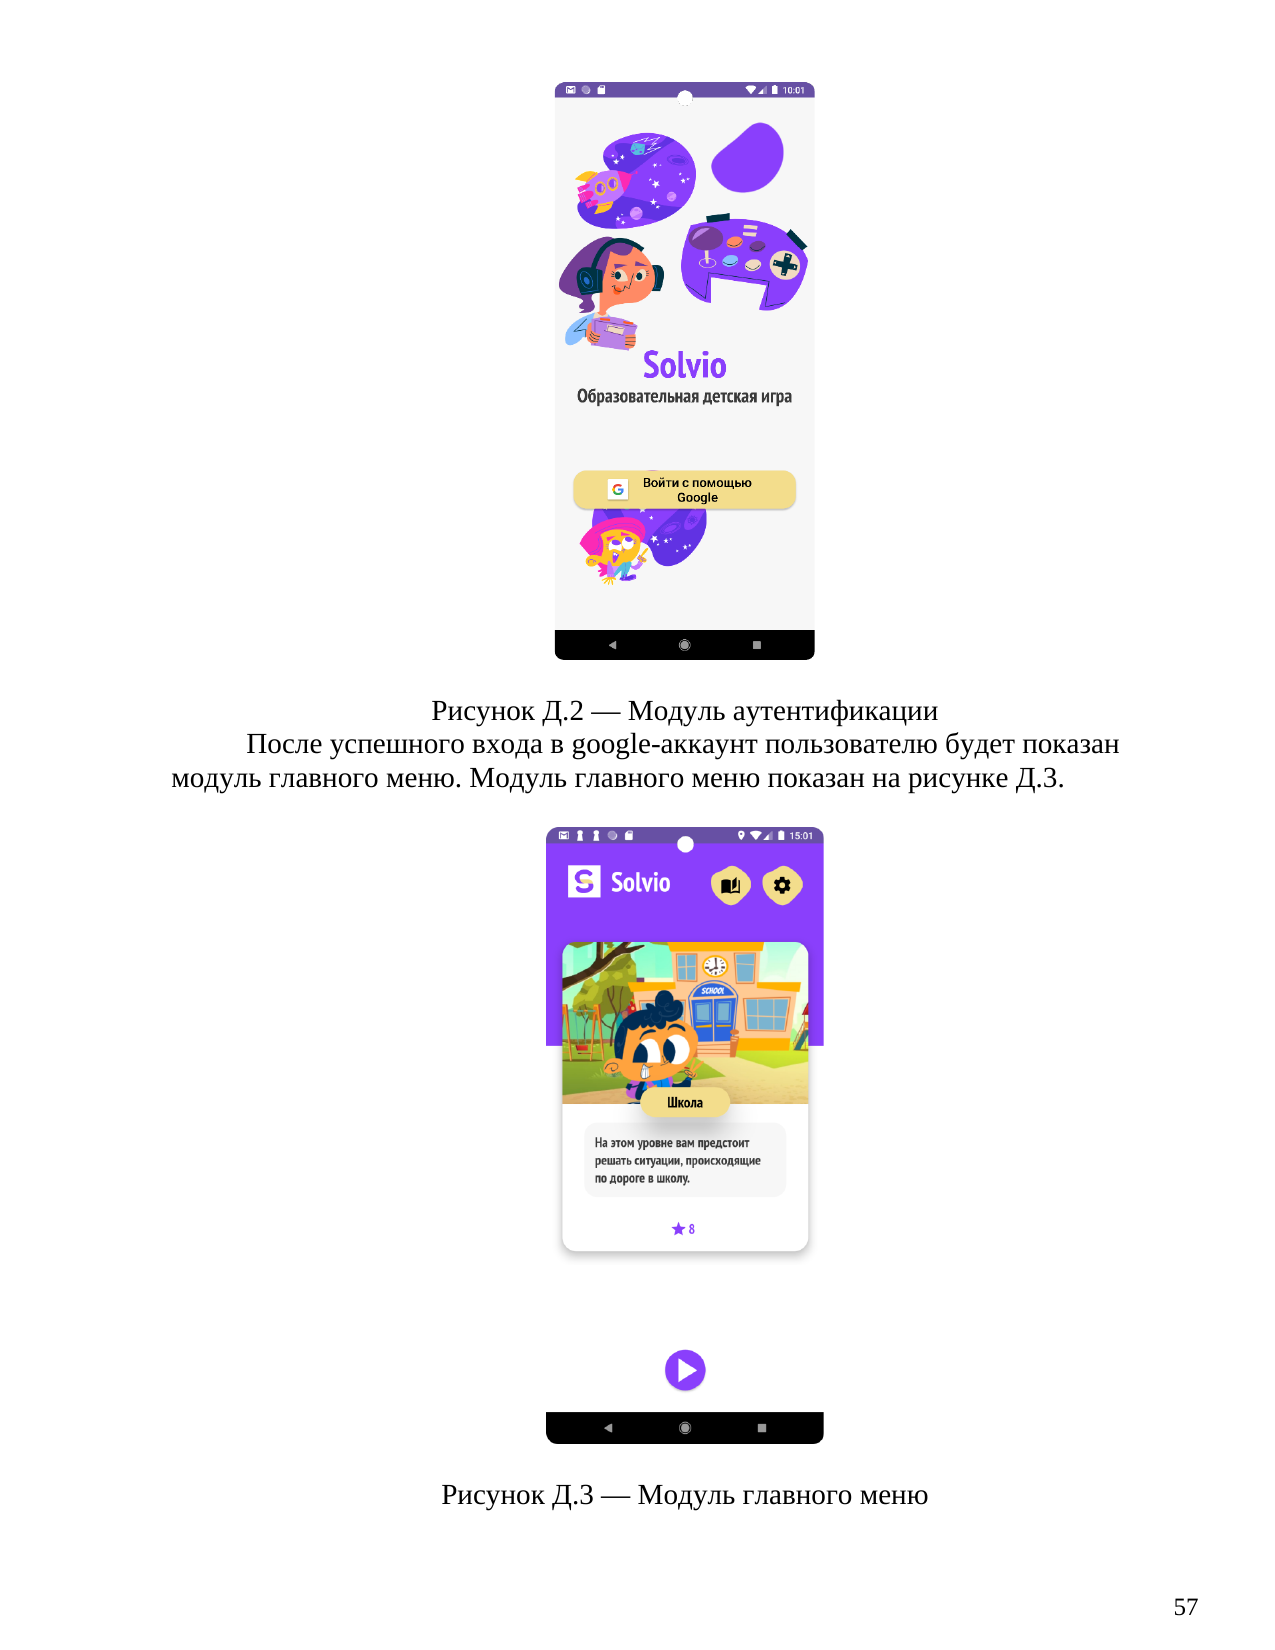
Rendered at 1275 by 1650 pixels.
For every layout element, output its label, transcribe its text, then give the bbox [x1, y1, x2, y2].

picture [546, 827, 824, 1444]
picture [554, 82, 815, 660]
text После успешного входа в google-аккаунт пользователю будет показан модуль главного меню. Модуль главного меню показан на рисунке Д.3. [171, 727, 1198, 794]
text Рисунок Д.2 — Модуль аутентификации [171, 693, 1198, 727]
text Рисунок Д.3 — Модуль главного меню [171, 1477, 1198, 1511]
